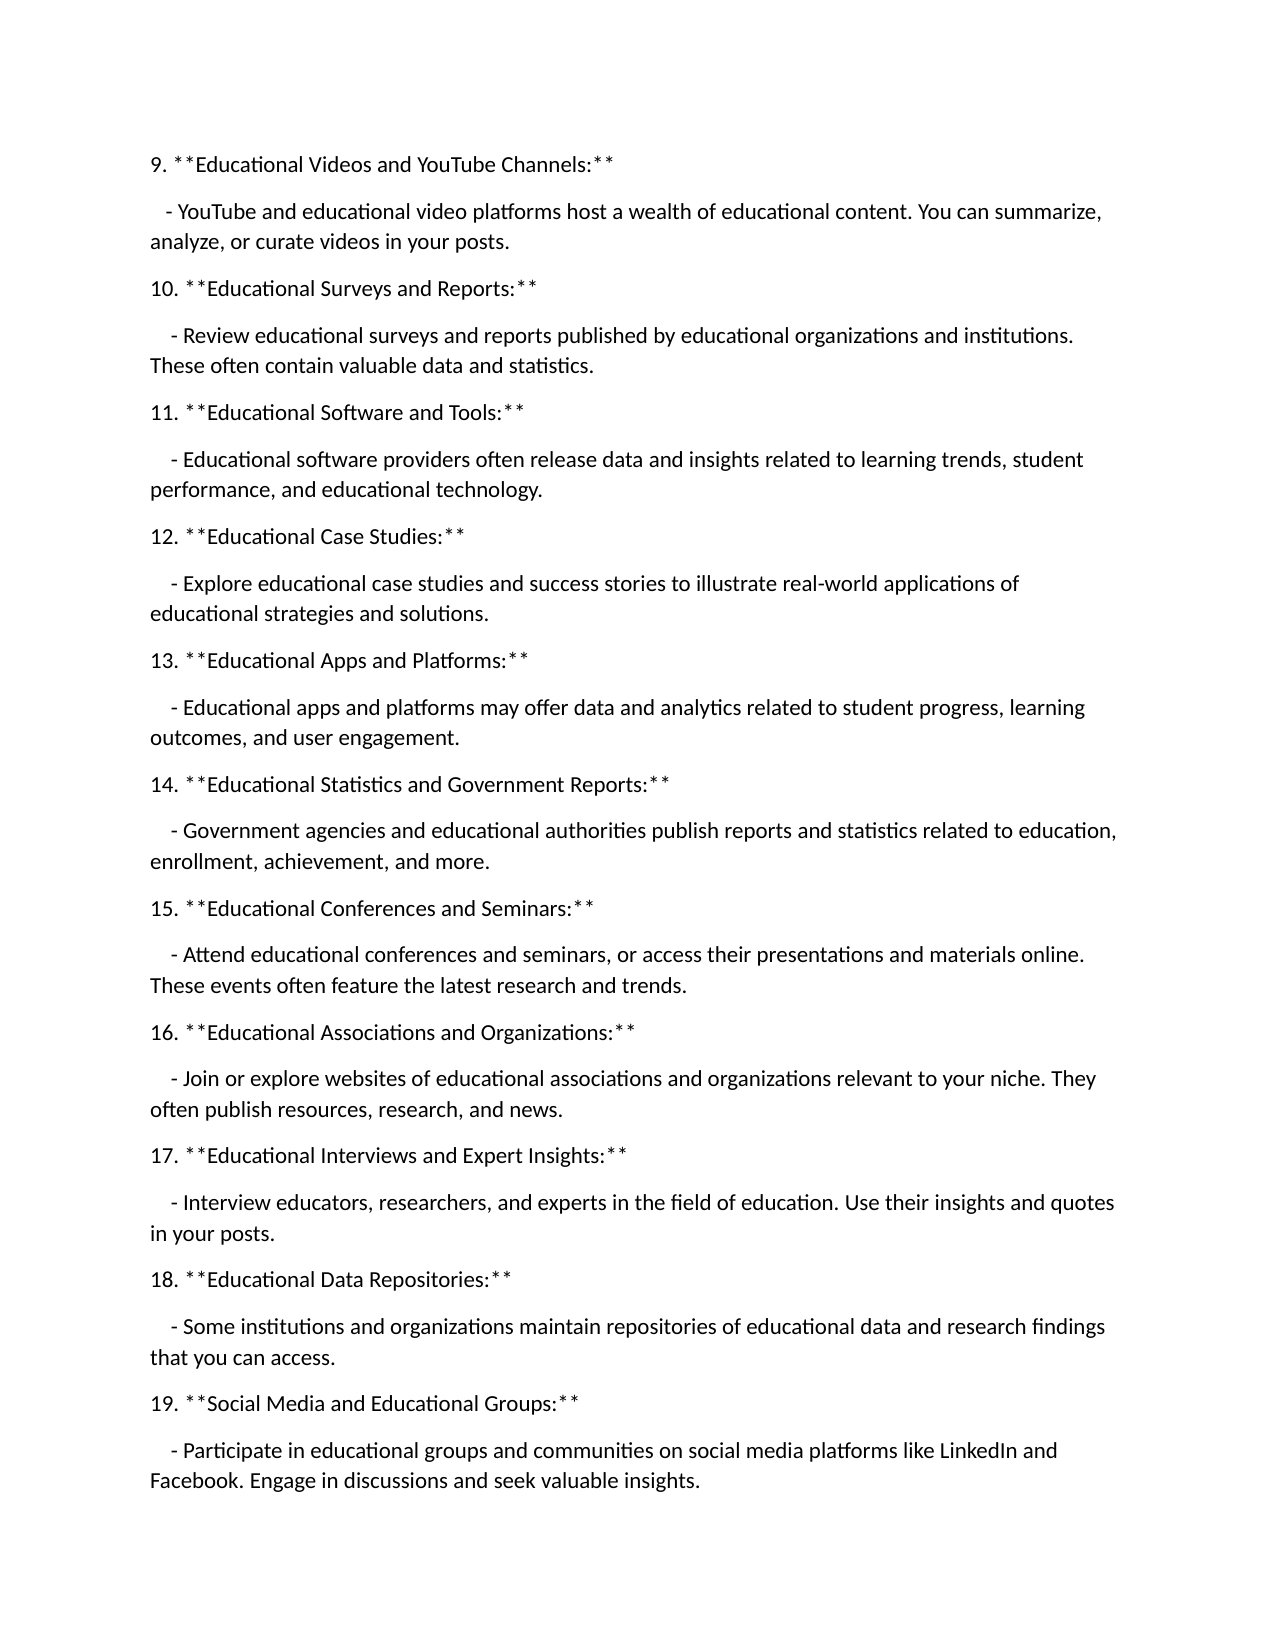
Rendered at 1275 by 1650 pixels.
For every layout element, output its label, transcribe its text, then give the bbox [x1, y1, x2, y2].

text 16. **Educational Associations and Organizations:** [150, 1018, 1125, 1046]
text - Explore educational case studies and success stories to illustrate real-world applications of educational strategies and solutions. [150, 569, 1125, 627]
text 11. **Educational Software and Tools:** [150, 398, 1125, 426]
text 14. **Educational Statistics and Government Reports:** [150, 770, 1125, 798]
text - Educational software providers often release data and insights related to learning trends, student performance, and educational technology. [150, 445, 1125, 503]
text - Government agencies and educational authorities publish reports and statistics related to education, enrollment, achievement, and more. [150, 817, 1125, 875]
text 13. **Educational Apps and Platforms:** [150, 646, 1125, 674]
text 15. **Educational Conferences and Seminars:** [150, 894, 1125, 922]
text - YouTube and educational video platforms host a wealth of educational content. You can summarize, analyze, or curate videos in your posts. [150, 197, 1125, 255]
text - Review educational surveys and reports published by educational organizations and institutions. These often contain valuable data and statistics. [150, 321, 1125, 379]
text 19. **Social Media and Educational Groups:** [150, 1389, 1125, 1418]
text - Educational apps and platforms may offer data and analytics related to student progress, learning outcomes, and user engagement. [150, 693, 1125, 751]
text 9. **Educational Videos and YouTube Channels:** [150, 150, 1125, 178]
text 10. **Educational Surveys and Reports:** [150, 274, 1125, 302]
text - Some institutions and organizations maintain repositories of educational data and research findings that you can access. [150, 1312, 1125, 1371]
text - Participate in educational groups and communities on social media platforms like LinkedIn and Facebook. Engage in discussions and seek valuable insights. [150, 1436, 1125, 1495]
text 12. **Educational Case Studies:** [150, 522, 1125, 550]
text - Interview educators, researchers, and experts in the field of education. Use their insights and quotes in your posts. [150, 1188, 1125, 1247]
text 18. **Educational Data Repositories:** [150, 1266, 1125, 1294]
text - Attend educational conferences and seminars, or access their presentations and materials online. These events often feature the latest research and trends. [150, 941, 1125, 999]
text - Join or explore websites of educational associations and organizations relevant to your niche. They often publish resources, research, and news. [150, 1064, 1125, 1123]
text 17. **Educational Interviews and Expert Insights:** [150, 1142, 1125, 1170]
